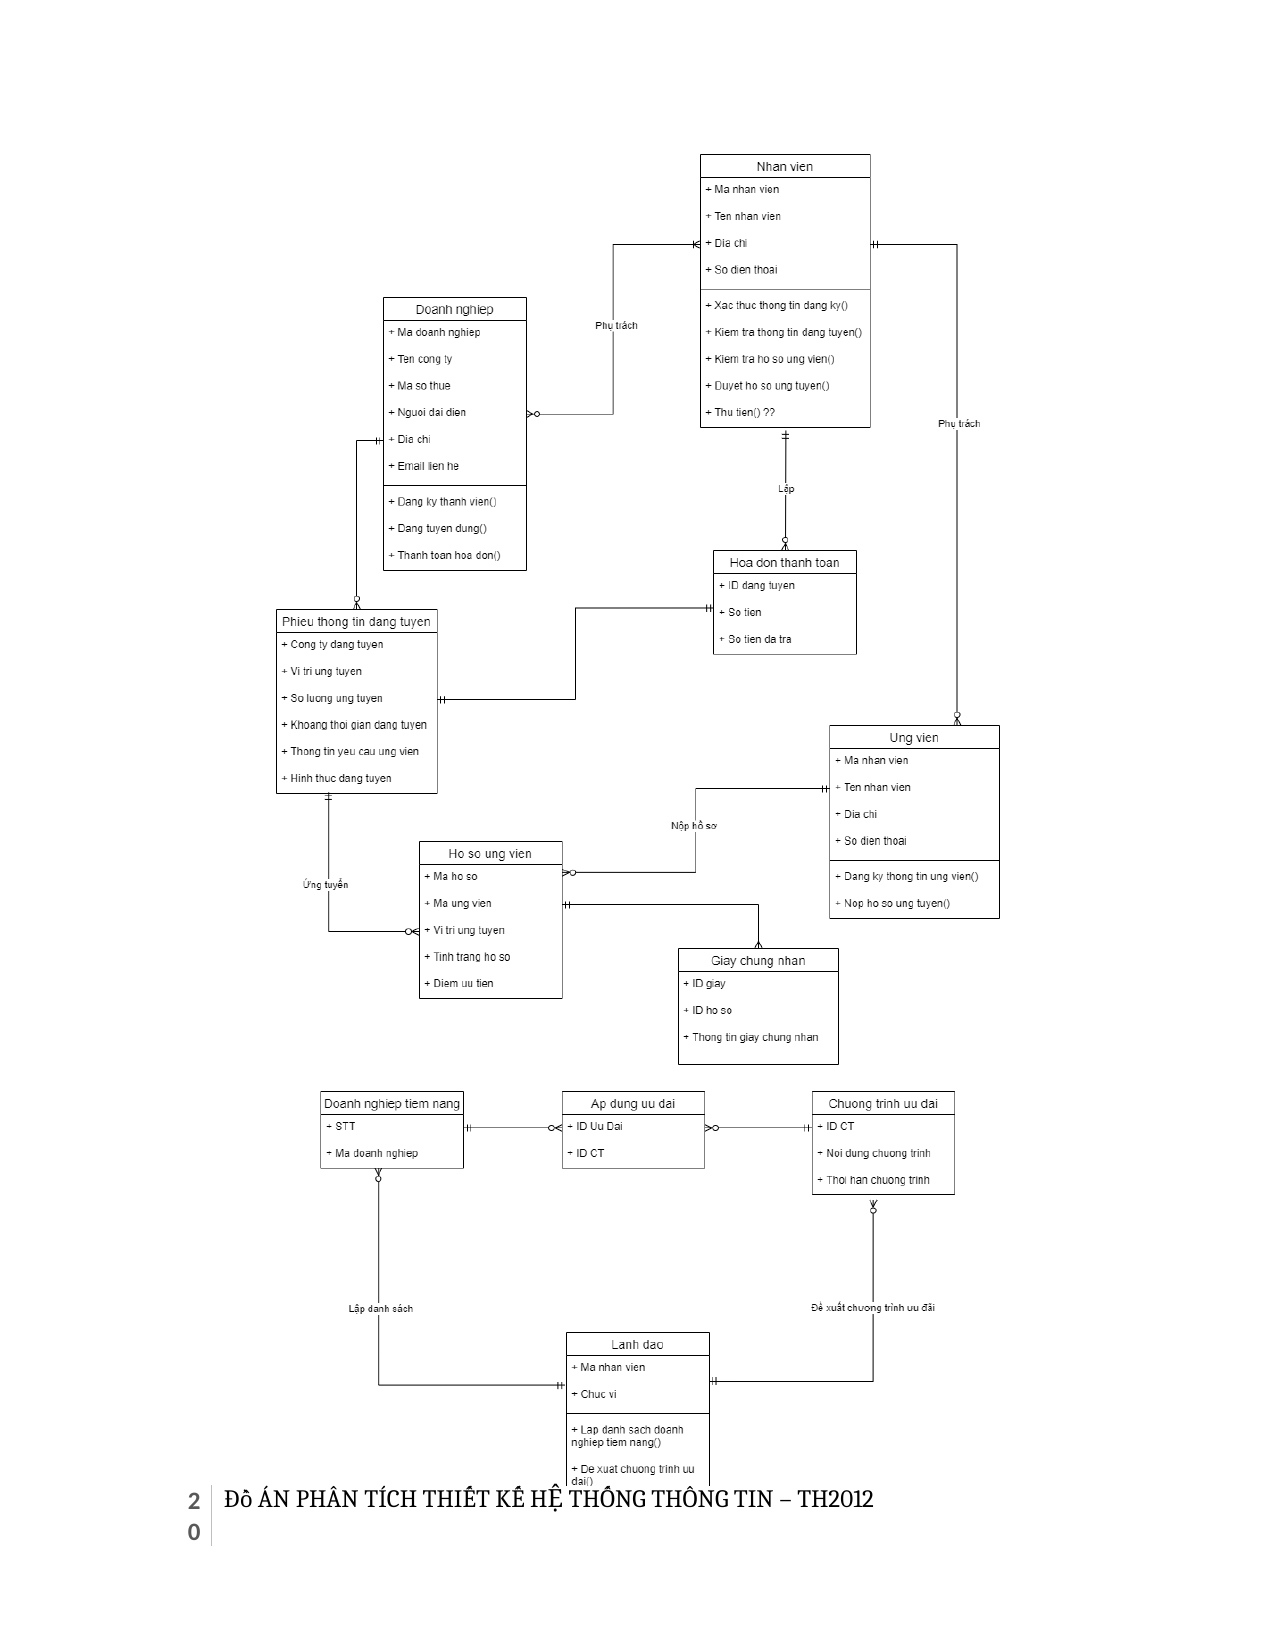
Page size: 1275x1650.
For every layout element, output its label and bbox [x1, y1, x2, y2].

picture [271, 150, 1004, 1486]
